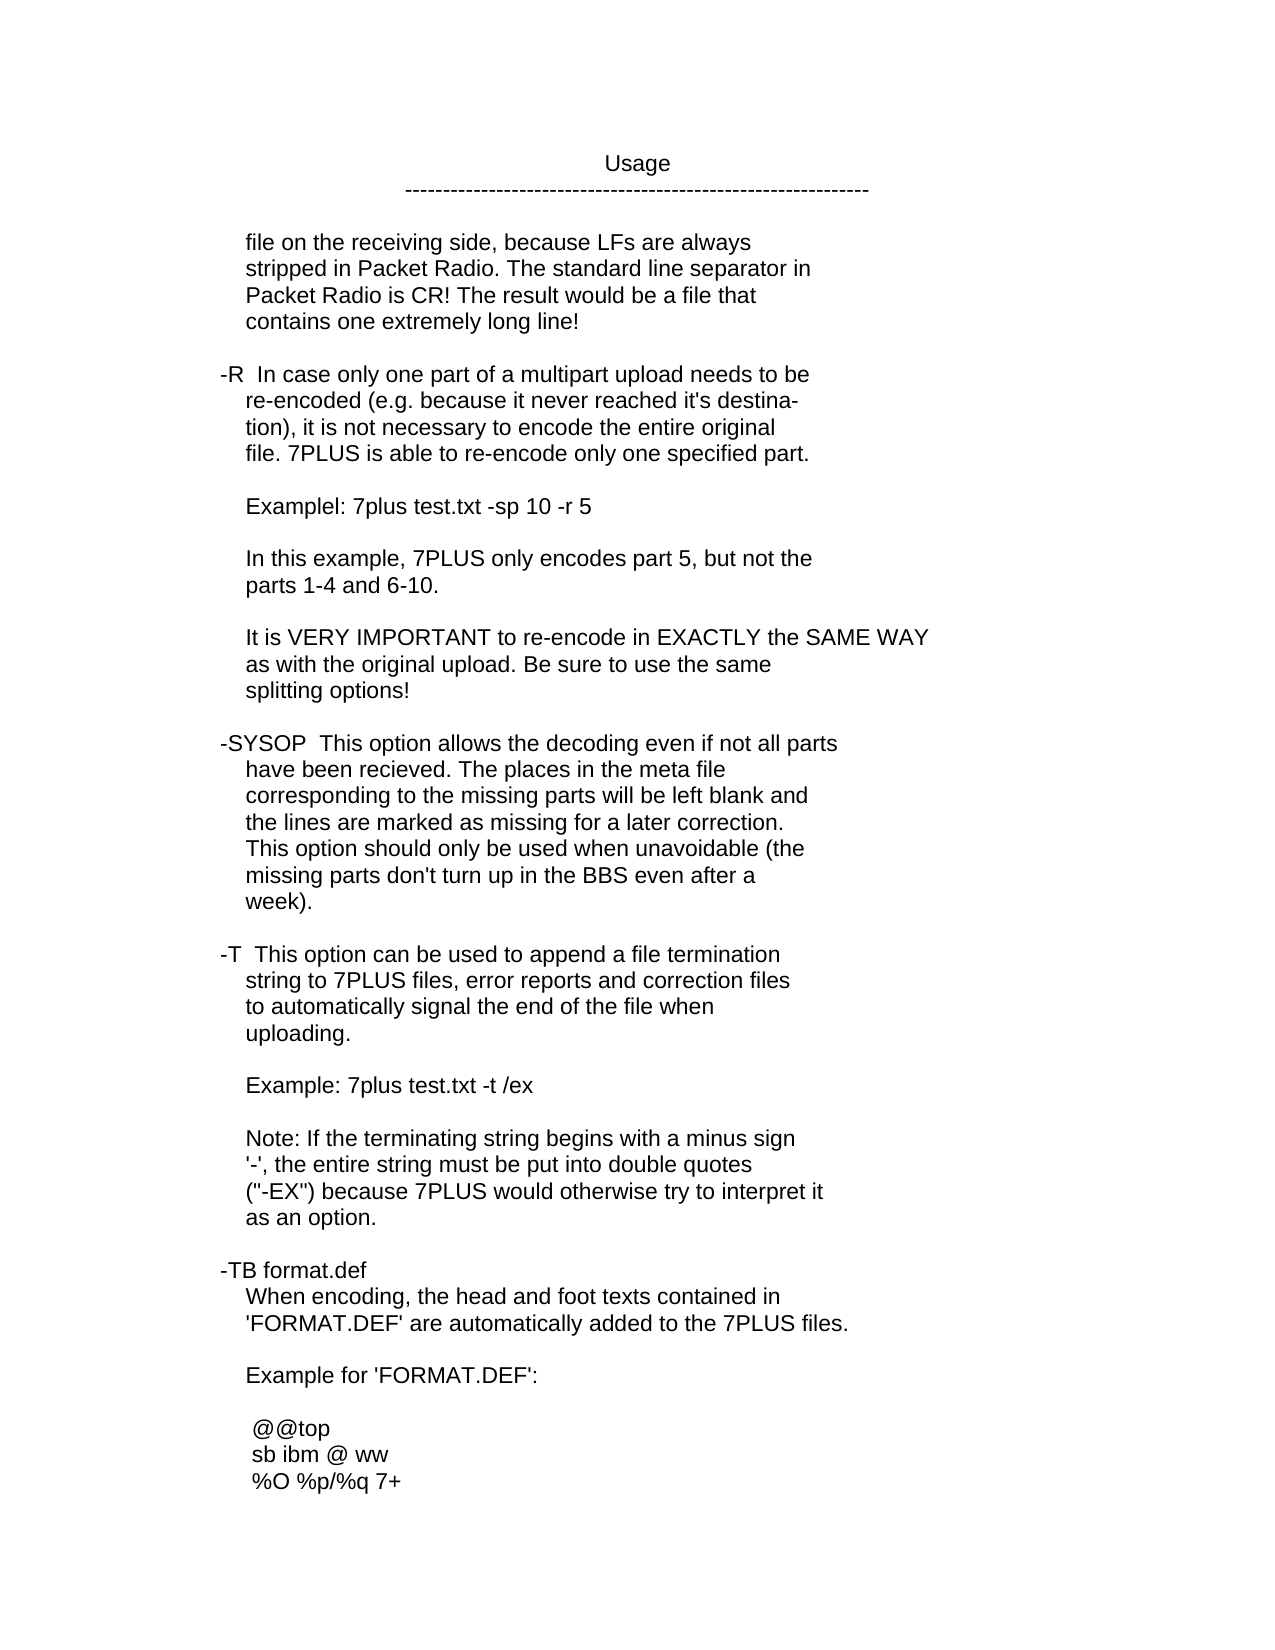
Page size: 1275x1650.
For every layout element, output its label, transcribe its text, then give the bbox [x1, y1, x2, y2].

text re-encoded (e.g. because it never reached it's destina- [150, 387, 1125, 413]
text 'FORMAT.DEF' are automatically added to the 7PLUS files. [150, 1309, 1125, 1336]
text ("-EX") because 7PLUS would otherwise try to interpret it [150, 1178, 1125, 1204]
text to automatically signal the end of the file when [150, 993, 1125, 1020]
text In this example, 7PLUS only encodes part 5, but not the [150, 545, 1125, 572]
text contains one extremely long line! [150, 308, 1125, 334]
text @@top [150, 1415, 1125, 1441]
text Example: 7plus test.txt -t /ex [150, 1072, 1125, 1099]
text %O %p/%q 7+ [150, 1468, 1125, 1494]
text corresponding to the missing parts will be left blank and [150, 782, 1125, 809]
text sb ibm @ ww [150, 1441, 1125, 1468]
text It is VERY IMPORTANT to re-encode in EXACTLY the SAME WAY [150, 624, 1125, 651]
text When encoding, the head and foot texts contained in [150, 1283, 1125, 1309]
text string to 7PLUS files, error reports and correction files [150, 967, 1125, 993]
text Note: If the terminating string begins with a minus sign [150, 1125, 1125, 1151]
text -SYSOP This option allows the decoding even if not all parts [150, 730, 1125, 756]
text as an option. [150, 1204, 1125, 1231]
text stripped in Packet Radio. The standard line separator in [150, 255, 1125, 282]
text tion), it is not necessary to encode the entire original [150, 413, 1125, 440]
text -TB format.def [150, 1257, 1125, 1283]
text -T This option can be used to append a file termination [150, 941, 1125, 967]
text have been recieved. The places in the meta file [150, 756, 1125, 782]
text This option should only be used when unavoidable (the [150, 835, 1125, 862]
text -R In case only one part of a multipart upload needs to be [150, 361, 1125, 387]
text Examplel: 7plus test.txt -sp 10 -r 5 [150, 493, 1125, 519]
text Example for 'FORMAT.DEF': [150, 1362, 1125, 1389]
text ------------------------------------------------------------- [150, 176, 1125, 203]
text the lines are marked as missing for a later correction. [150, 809, 1125, 835]
text Usage [150, 150, 1125, 176]
text parts 1-4 and 6-10. [150, 572, 1125, 598]
text uploading. [150, 1020, 1125, 1046]
text Packet Radio is CR! The result would be a file that [150, 282, 1125, 308]
text splitting options! [150, 677, 1125, 703]
text week). [150, 888, 1125, 914]
text file. 7PLUS is able to re-encode only one specified part. [150, 440, 1125, 466]
text missing parts don't turn up in the BBS even after a [150, 862, 1125, 888]
text '-', the entire string must be put into double quotes [150, 1151, 1125, 1178]
text file on the receiving side, because LFs are always [150, 229, 1125, 255]
text as with the original upload. Be sure to use the same [150, 651, 1125, 677]
